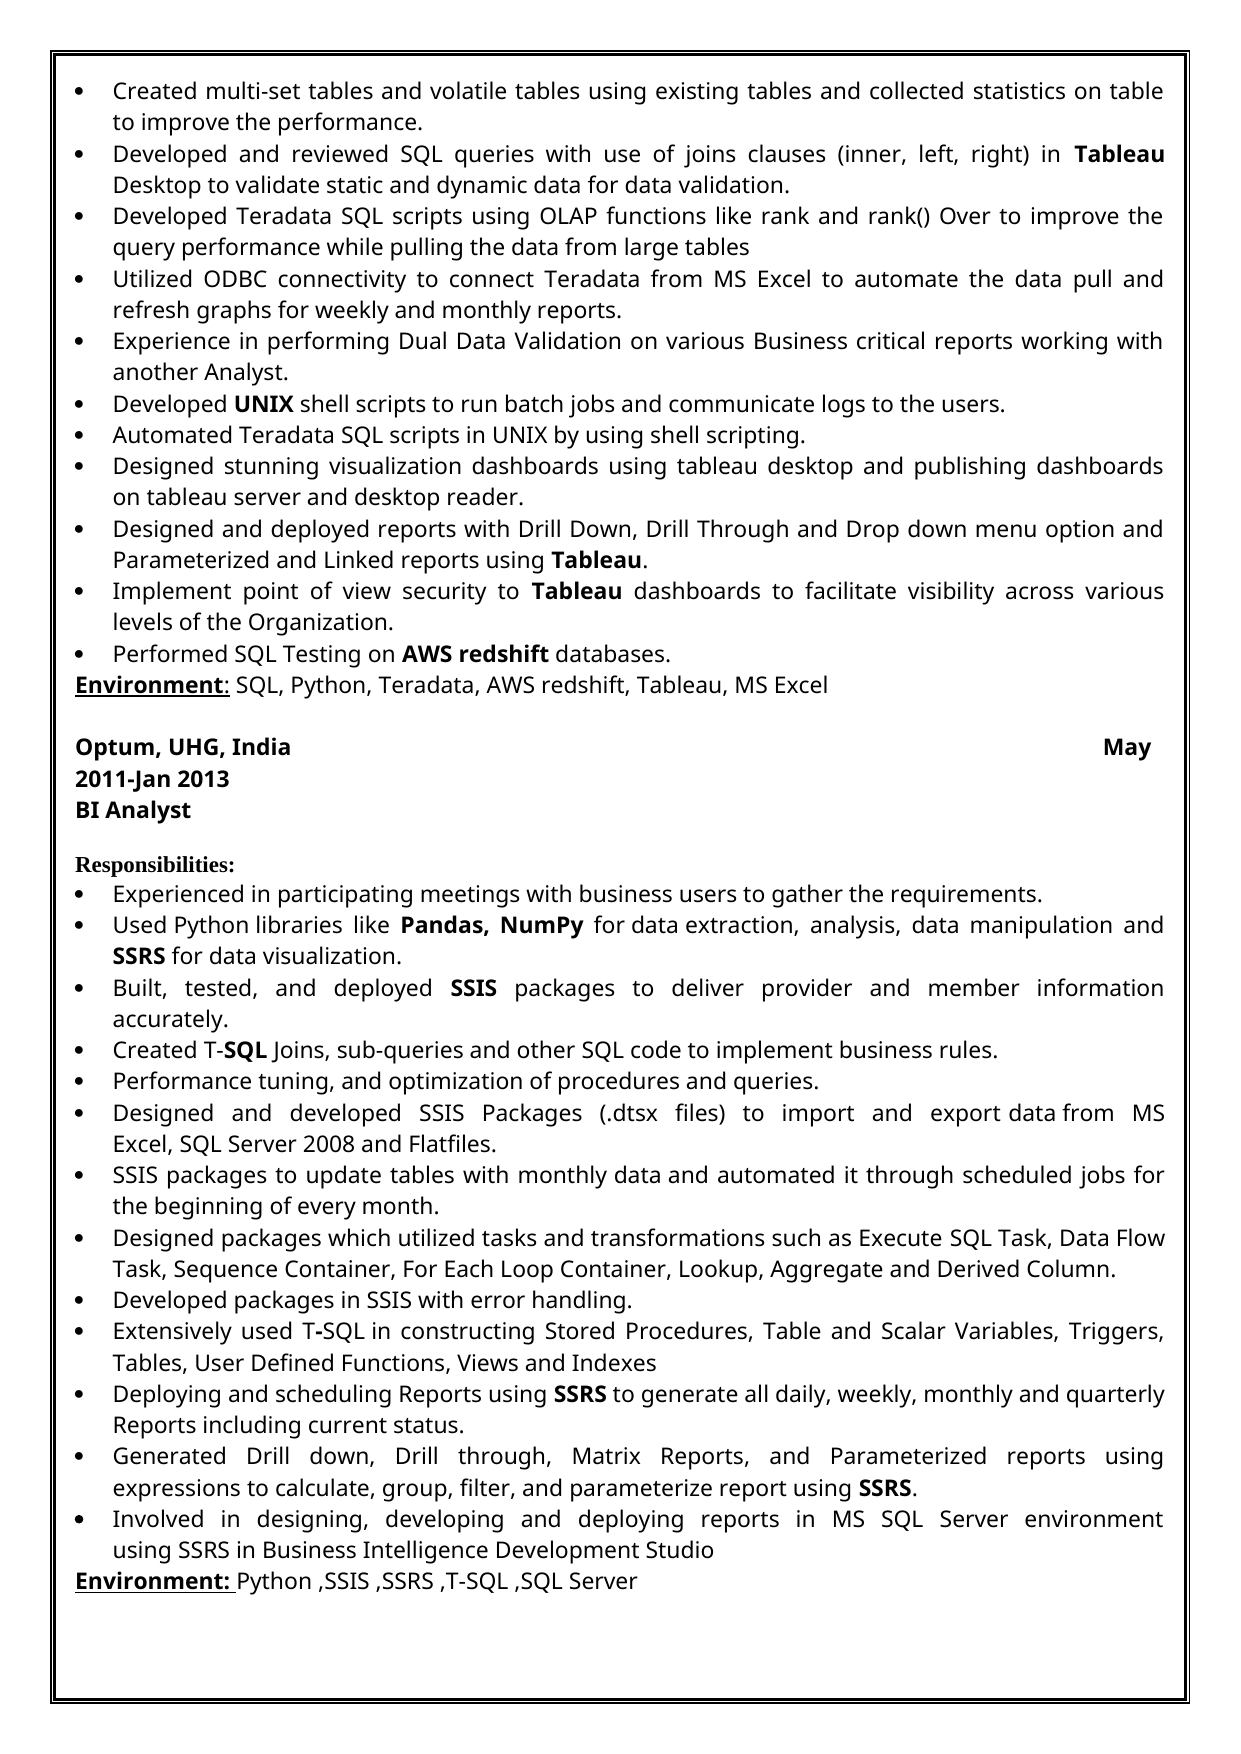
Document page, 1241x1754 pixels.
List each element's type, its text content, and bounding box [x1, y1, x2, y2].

list Performance tuning, and optimization of procedures and queries. [75, 1065, 1165, 1096]
list Generated Drill down, Drill through, Matrix Reports, and Parameterized reports using expressions to calculate, group, filter, and parameterize report using SSRS. [75, 1440, 1165, 1503]
text Environment: SQL, Python, Teradata, AWS redshift, Tableau, MS Excel [75, 669, 1165, 700]
list Designed stunning visualization dashboards using tableau desktop and publishing dashboards on tableau server and desktop reader. [75, 450, 1165, 512]
text Optum, UHG, India May 2011-Jan 2013 [75, 731, 1165, 794]
list Designed and deployed reports with Drill Down, Drill Through and Drop down menu option and Parameterized and Linked reports using Tableau. [75, 512, 1165, 575]
list Extensively used T-SQL in constructing Stored Procedures, Table and Scalar Variables, Triggers, Tables, User Defined Functions, Views and Indexes [75, 1315, 1165, 1378]
list Created multi-set tables and volatile tables using existing tables and collected statistics on table to improve the performance. [75, 75, 1165, 137]
list Developed packages in SSIS with error handling. [75, 1284, 1165, 1315]
list Experienced in participating meetings with business users to gather the requirements. [75, 878, 1165, 909]
list Deploying and scheduling Reports using SSRS to generate all daily, weekly, monthly and quarterly Reports including current status. [75, 1378, 1165, 1440]
text BI Analyst [75, 794, 1165, 825]
list Developed UNIX shell scripts to run batch jobs and communicate logs to the users. [75, 387, 1165, 419]
list Utilized ODBC connectivity to connect Teradata from MS Excel to automate the data pull and refresh graphs for weekly and monthly reports. [75, 262, 1165, 325]
list Developed and reviewed SQL queries with use of joins clauses (inner, left, right) in Tableau Desktop to validate static and dynamic data for data validation. [75, 137, 1165, 200]
list Automated Teradata SQL scripts in UNIX by using shell scripting. [75, 419, 1165, 450]
list Designed packages which utilized tasks and transformations such as Execute SQL Task, Data Flow Task, Sequence Container, For Each Loop Container, Lookup, Aggregate and Derived Column. [75, 1221, 1165, 1284]
list Involved in designing, developing and deploying reports in MS SQL Server environment using SSRS in Business Intelligence Development Studio [75, 1503, 1165, 1565]
list Built, tested, and deployed SSIS packages to deliver provider and member information accurately. [75, 971, 1165, 1034]
text Responsibilities: [75, 851, 1165, 878]
list Performed SQL Testing on AWS redshift databases. [75, 637, 1165, 669]
list SSIS packages to update tables with monthly data and automated it through scheduled jobs for the beginning of every month. [75, 1159, 1165, 1221]
text Environment: Python ,SSIS ,SSRS ,T-SQL ,SQL Server [75, 1565, 1165, 1596]
list Developed Teradata SQL scripts using OLAP functions like rank and rank() Over to improve the query performance while pulling the data from large tables [75, 200, 1165, 262]
list Used Python libraries like Pandas, NumPy for data extraction, analysis, data manipulation and SSRS for data visualization. [75, 909, 1165, 971]
list Designed and developed SSIS Packages (.dtsx files) to import and export data from MS Excel, SQL Server 2008 and Flatfiles. [75, 1096, 1165, 1159]
list Implement point of view security to Tableau dashboards to facilitate visibility across various levels of the Organization. [75, 575, 1165, 637]
list Experience in performing Dual Data Validation on various Business critical reports working with another Analyst. [75, 325, 1165, 387]
list Created T-SQL Joins, sub-queries and other SQL code to implement business rules. [75, 1034, 1165, 1065]
